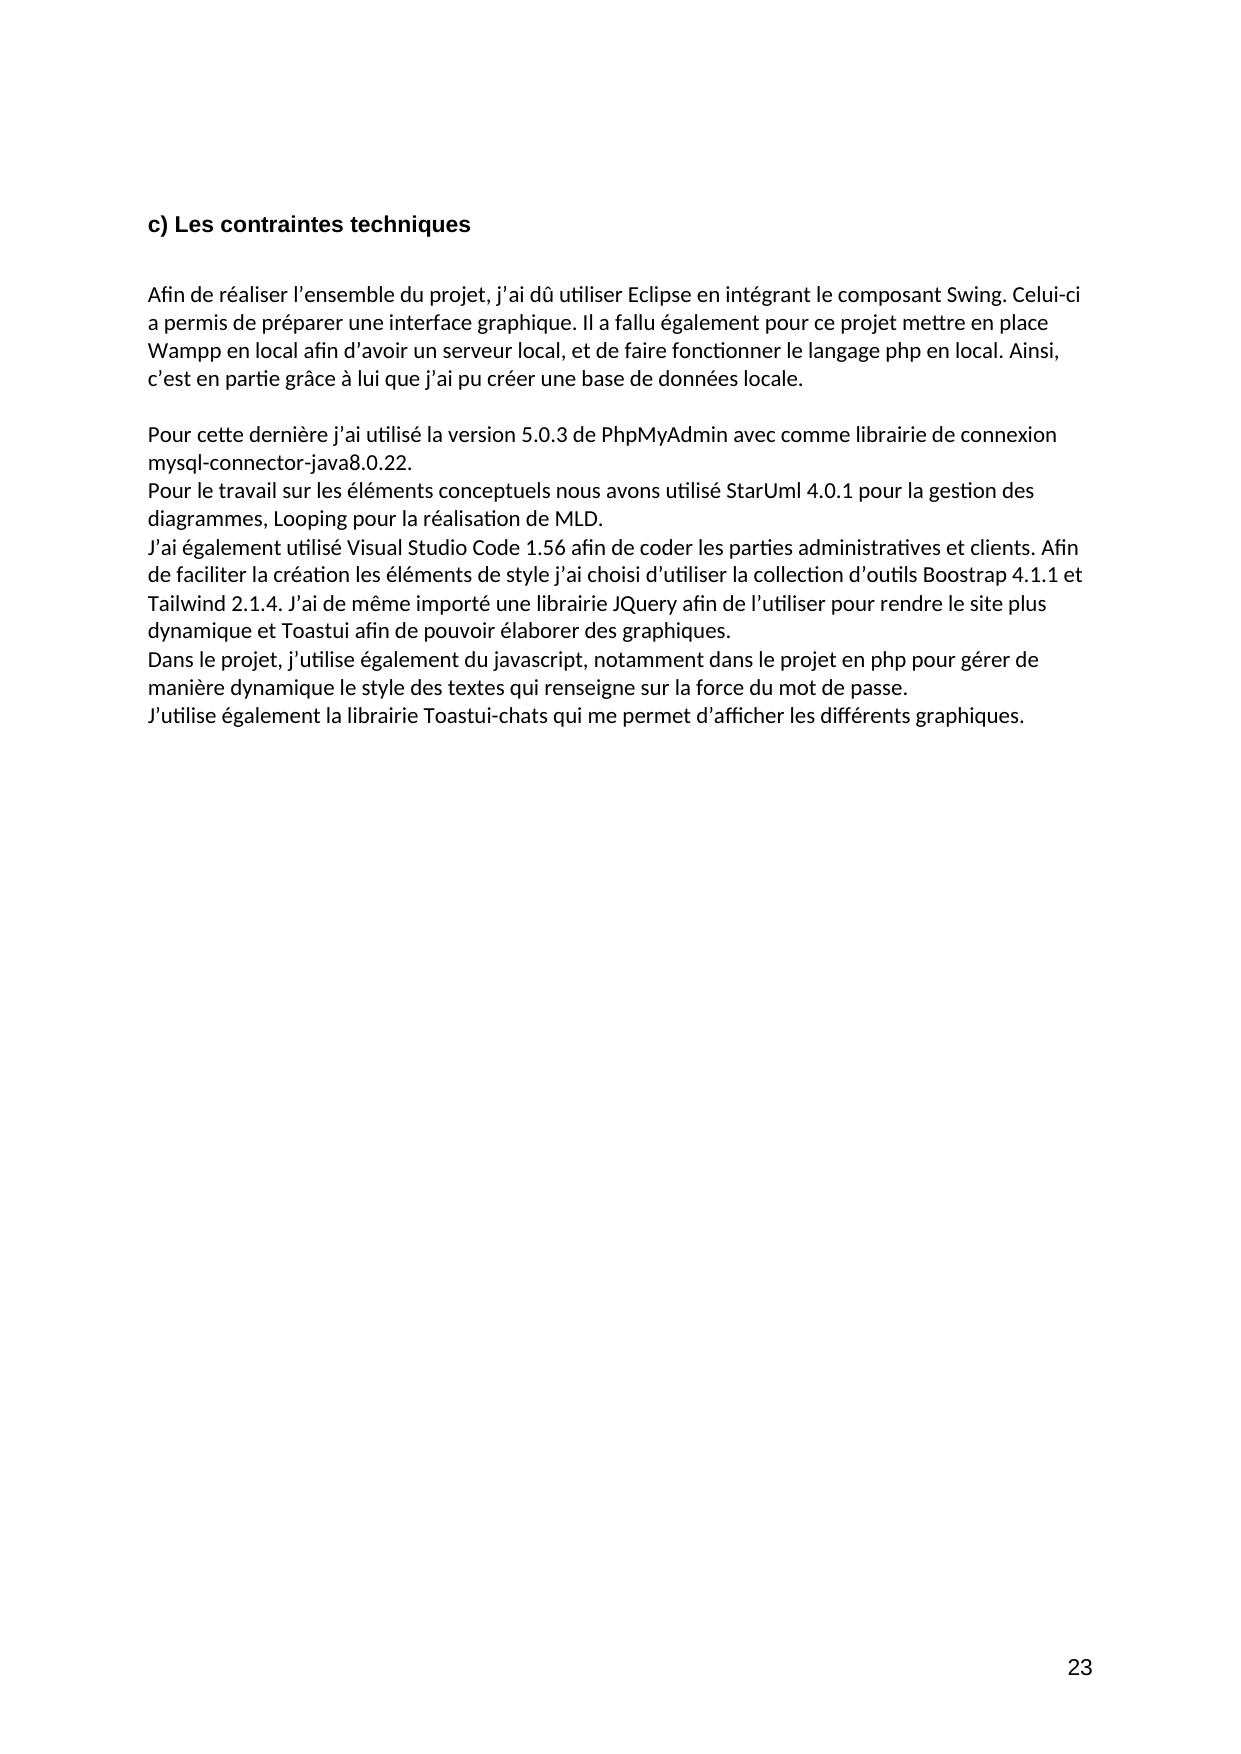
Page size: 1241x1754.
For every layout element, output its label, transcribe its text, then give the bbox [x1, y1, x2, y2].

text Dans le projet, j’utilise également du javascript, notamment dans le projet en php pour gérer de manière dynamique le style des textes qui renseigne sur la force du mot de passe. [148, 645, 1093, 701]
text J’ai également utilisé Visual Studio Code 1.56 afin de coder les parties administratives et clients. Afin de faciliter la création les éléments de style j’ai choisi d’utiliser la collection d’outils Boostrap 4.1.1 et Tailwind 2.1.4. J’ai de même importé une librairie JQuery afin de l’utiliser pour rendre le site plus dynamique et Toastui afin de pouvoir élaborer des graphiques. [148, 533, 1093, 645]
text Pour cette dernière j’ai utilisé la version 5.0.3 de PhpMyAdmin avec comme librairie de connexion mysql-connector-java8.0.22. [148, 421, 1093, 477]
text c) Les contraintes techniques [148, 211, 1093, 237]
text Afin de réaliser l’ensemble du projet, j’ai dû utiliser Eclipse en intégrant le composant Swing. Celui-ci a permis de préparer une interface graphique. Il a fallu également pour ce projet mettre en place Wampp en local afin d’avoir un serveur local, et de faire fonctionner le langage php en local. Ainsi, c’est en partie grâce à lui que j’ai pu créer une base de données locale. [148, 280, 1093, 392]
text Pour le travail sur les éléments conceptuels nous avons utilisé StarUml 4.0.1 pour la gestion des diagrammes, Looping pour la réalisation de MLD. [148, 477, 1093, 533]
text J’utilise également la librairie Toastui-chats qui me permet d’afficher les différents graphiques. [148, 701, 1093, 729]
